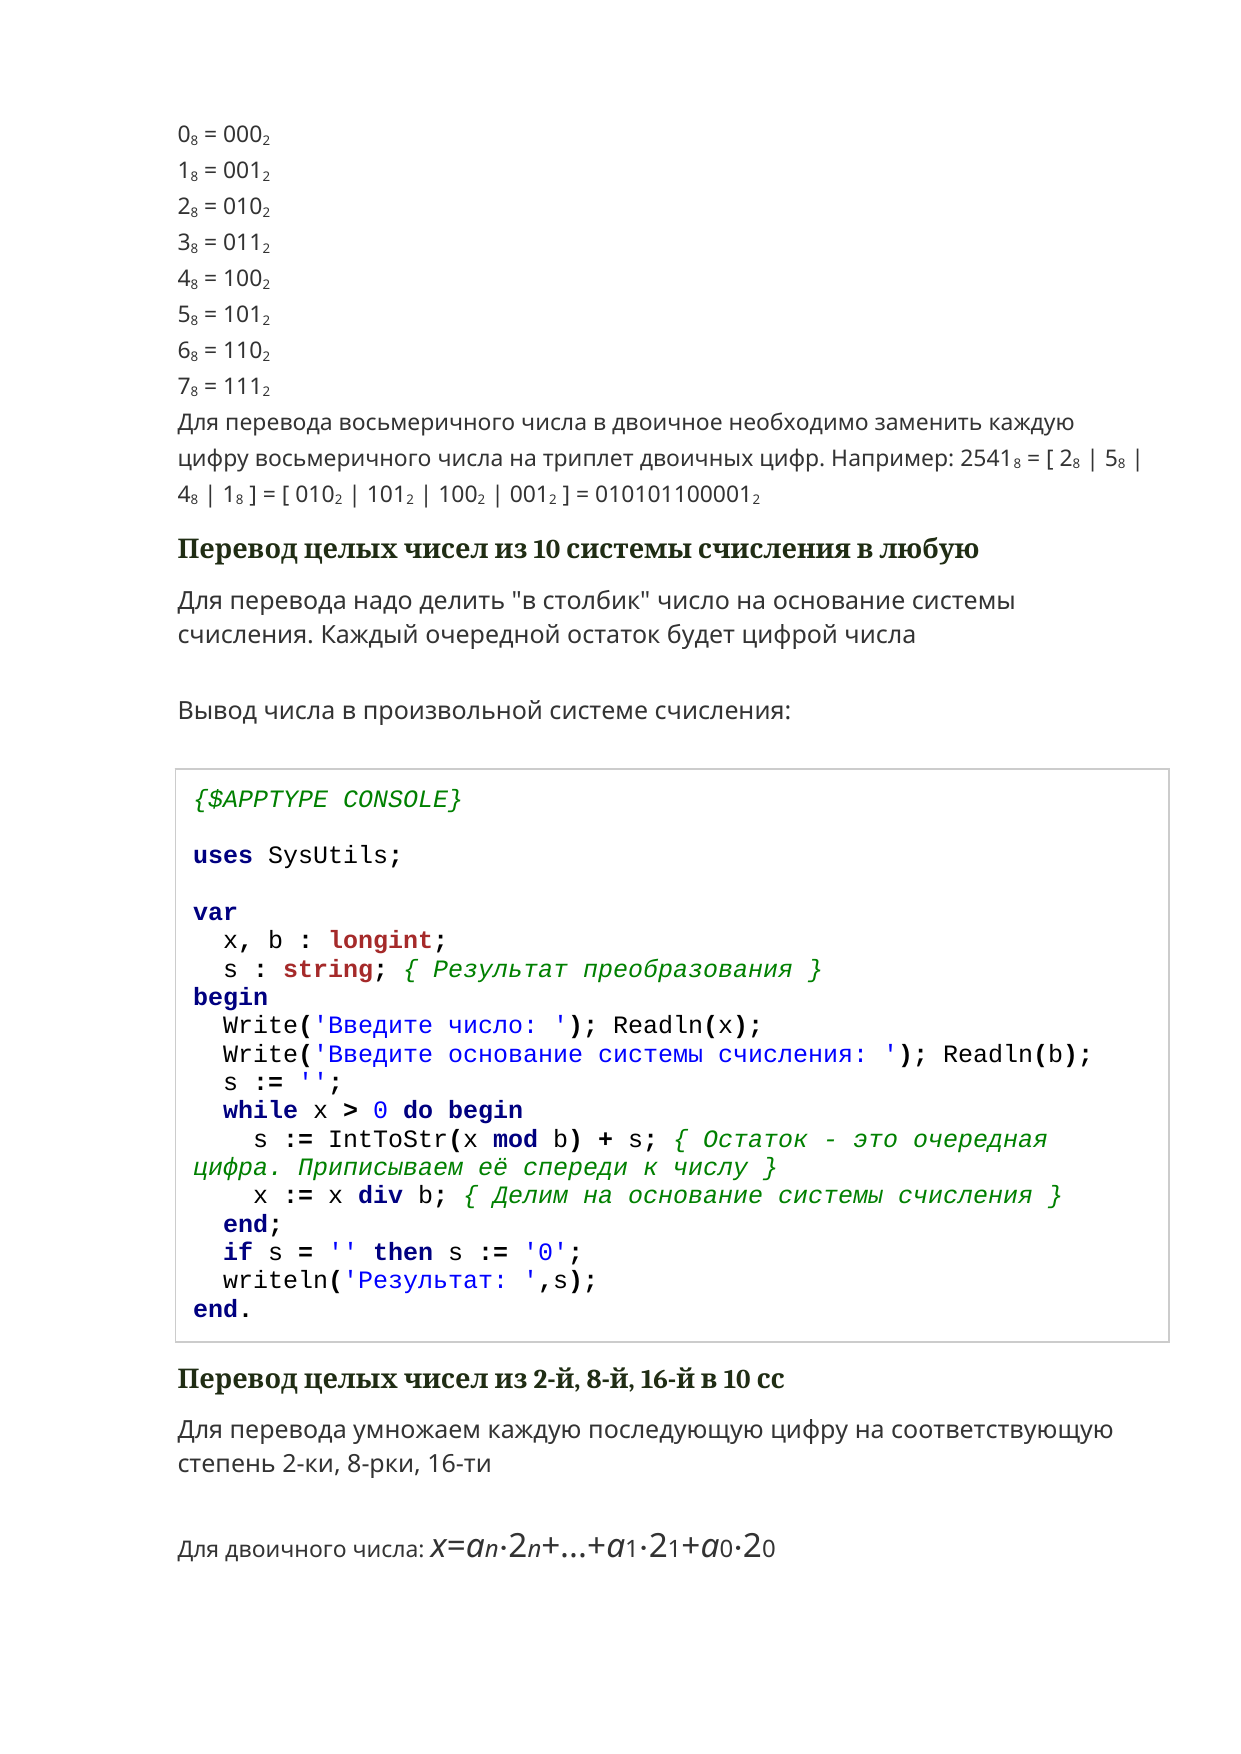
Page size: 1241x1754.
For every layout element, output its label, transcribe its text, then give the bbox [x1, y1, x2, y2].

text Для двоичного числа: x=an⋅2n+...+a1⋅21+a0⋅20 [177, 1522, 1152, 1567]
subtitle Перевод целых чисел из 2-й, 8-й, 16-й в 10 сс [177, 1364, 1152, 1395]
text Вывод числа в произвольной системе счисления: [177, 692, 1152, 726]
text begin [176, 966, 1168, 995]
subtitle Перевод целых чисел из 10 системы счисления в любую [177, 534, 1152, 565]
text Для перевода умножаем каждую последующую цифру на соответствующую степень 2-ки, 8-рки, 16-ти [177, 1412, 1152, 1480]
text if s = '' then s := '0'; [176, 1221, 1168, 1250]
text {$APPTYPE CONSOLE} [176, 770, 1168, 796]
text end; [176, 1193, 1168, 1221]
text while x > 0 do begin [176, 1080, 1168, 1108]
text var [176, 881, 1168, 910]
text uses SysUtils; [176, 825, 1168, 853]
text Write('Введите число: '); Readln(x); [176, 995, 1168, 1023]
text s : string; { Результат преобразования } [176, 938, 1168, 966]
text end. [176, 1278, 1168, 1341]
text x, b : longint; [176, 910, 1168, 938]
text writeln('Результат: ',s); [176, 1250, 1168, 1278]
text 08 = 0002 18 = 0012 28 = 0102 38 = 0112 48 = 1002 58 = 1012 68 = 1102 78 = 1112 Для перевода восьмеричного числа в двоичное необходимо заменить каждую цифру восьмеричного числа на триплет двоичных цифр. Например: 25418 = [ 28 | 58 | 48 | 18 ] = [ 0102 | 1012 | 1002 | 0012 ] = 0101011000012 [177, 118, 1152, 509]
text Write('Введите основание системы счисления: '); Readln(b); [176, 1023, 1168, 1051]
text Для перевода надо делить "в столбик" число на основание системы счисления. Каждый очередной остаток будет цифрой числа [177, 582, 1152, 651]
text s := IntToStr(x mod b) + s; { Остаток - это очередная цифра. Приписываем её спереди к числу } [176, 1108, 1168, 1165]
text x := x div b; { Делим на основание системы счисления } [176, 1165, 1168, 1193]
text s := ''; [176, 1051, 1168, 1080]
